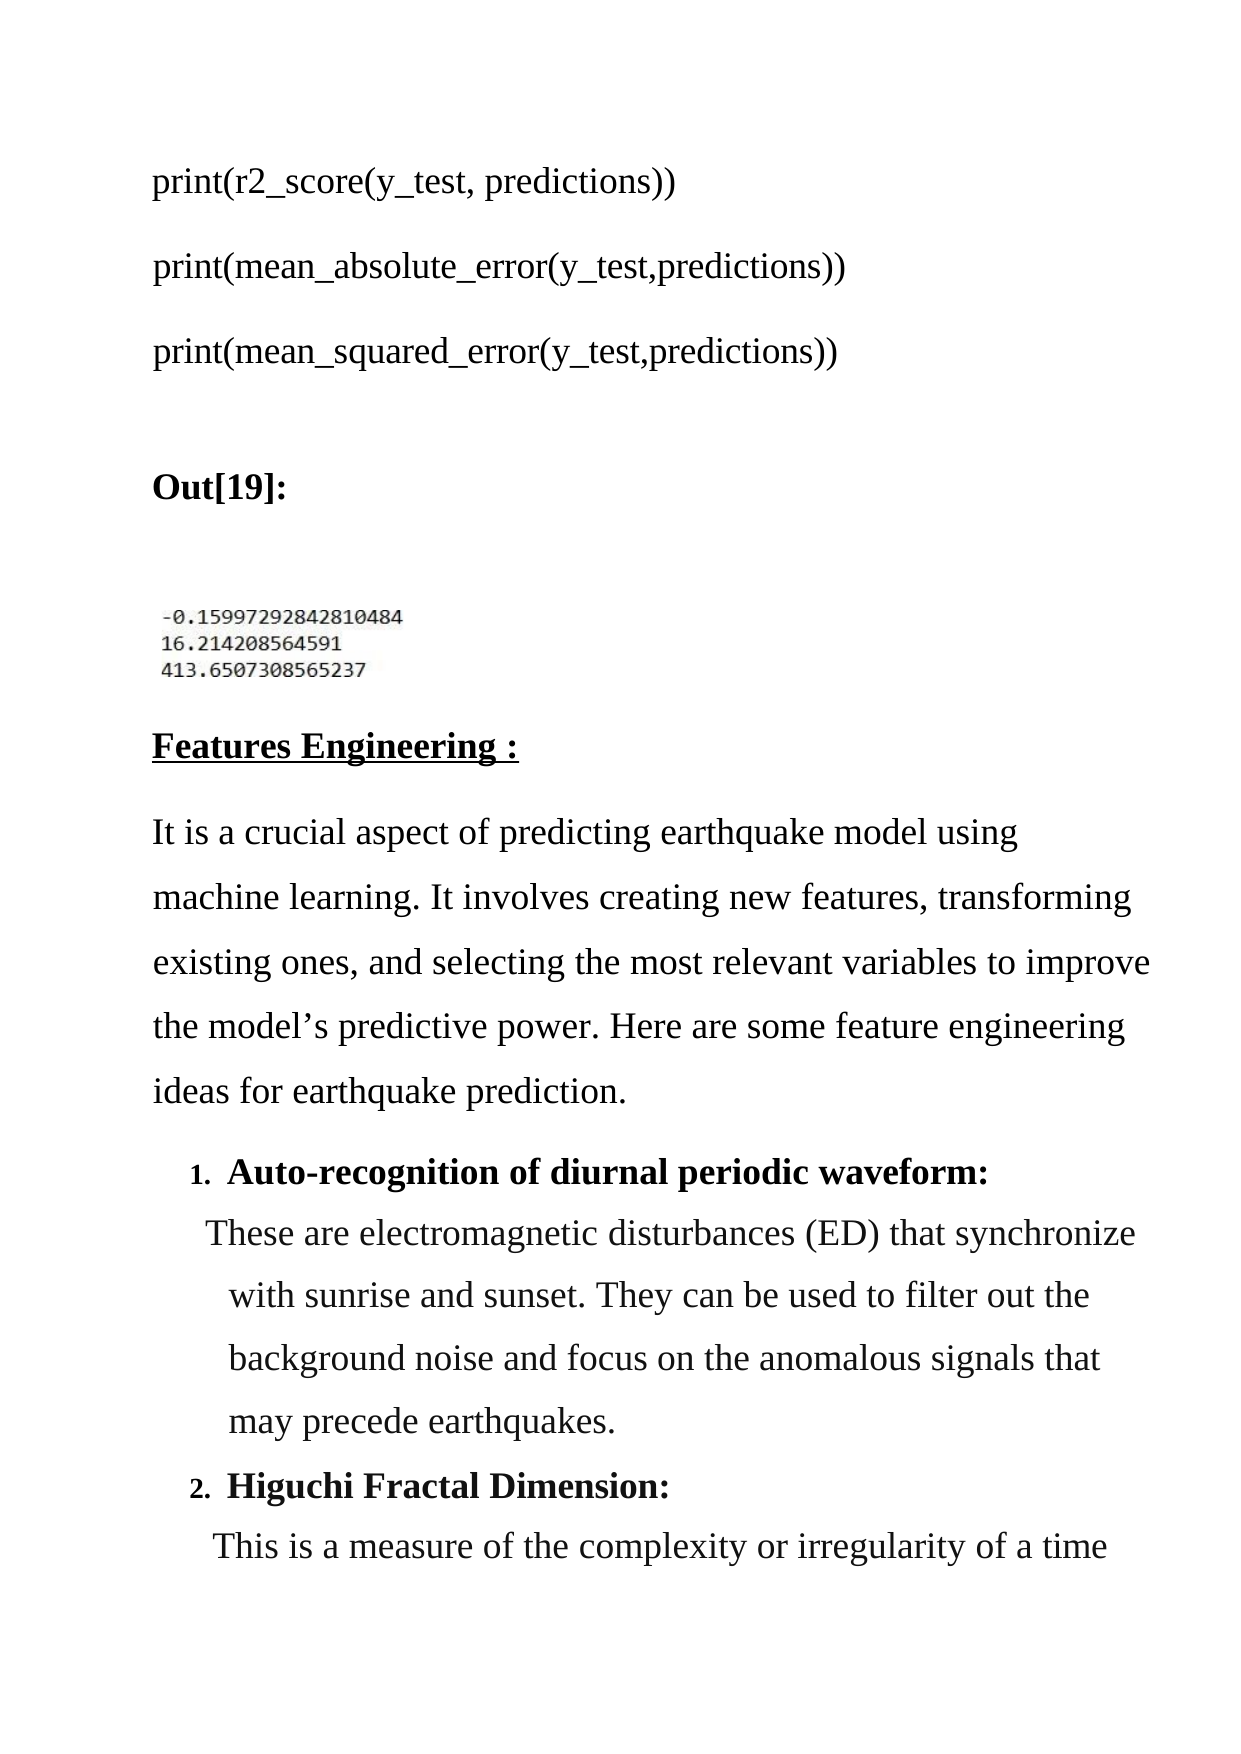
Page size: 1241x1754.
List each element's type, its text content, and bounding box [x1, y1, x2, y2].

text It is a crucial aspect of predicting earthquake model using machine learning. It involves creating new features, transforming existing ones, and selecting the most relevant variables to improve the model’s predictive power. Here are some feature engineering ideas for earthquake prediction. [152, 810, 1151, 1112]
subtitle Auto-recognition of diurnal periodic waveform: [189, 1149, 1201, 1193]
list Higuchi Fractal Dimension: [189, 1463, 1201, 1506]
subtitle Out[19]: [152, 465, 1201, 508]
picture [161, 610, 404, 677]
text This is a measure of the complexity or irregularity of a time [212, 1524, 1201, 1567]
text Features Engineering : [152, 723, 1201, 767]
text These are electromagnetic disturbances (ED) that synchronize with sunrise and sunset. They can be used to filter out the background noise and focus on the anomalous signals that may precede earthquakes. [205, 1210, 1151, 1442]
text print(r2_score(y_test, predictions)) print(mean_absolute_error(y_test,predictions)) print(mean_squared_error(y_test,predictions)) [152, 158, 1201, 372]
